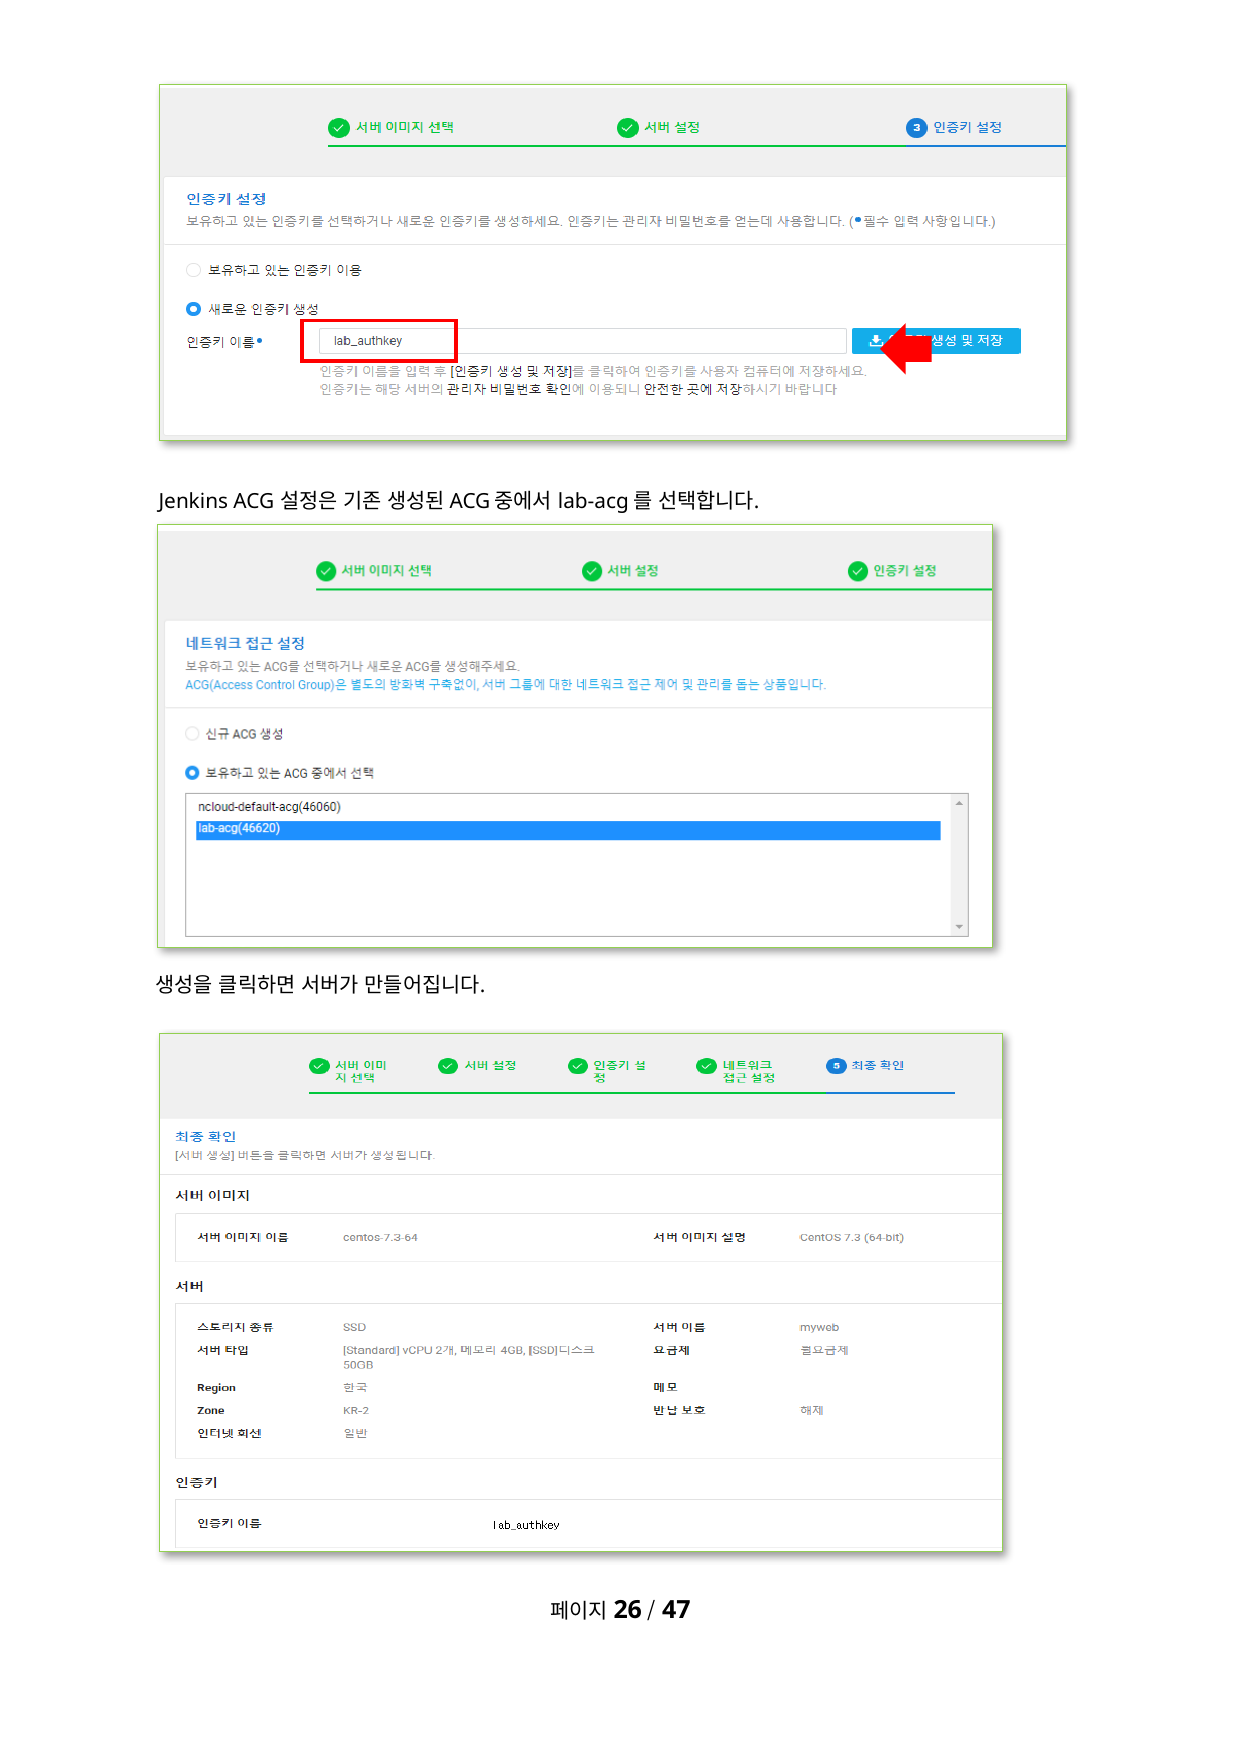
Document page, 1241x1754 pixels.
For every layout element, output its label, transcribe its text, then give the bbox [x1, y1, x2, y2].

picture [158, 525, 992, 947]
picture [160, 85, 1066, 440]
list 생성을 클릭하면 서버가 만들어집니다. [150, 968, 1165, 998]
text Jenkins ACG 설정은 기존 생성된 ACG중에서 lab-acg를 선택합니다. [75, 484, 1165, 515]
picture [160, 1034, 1002, 1551]
